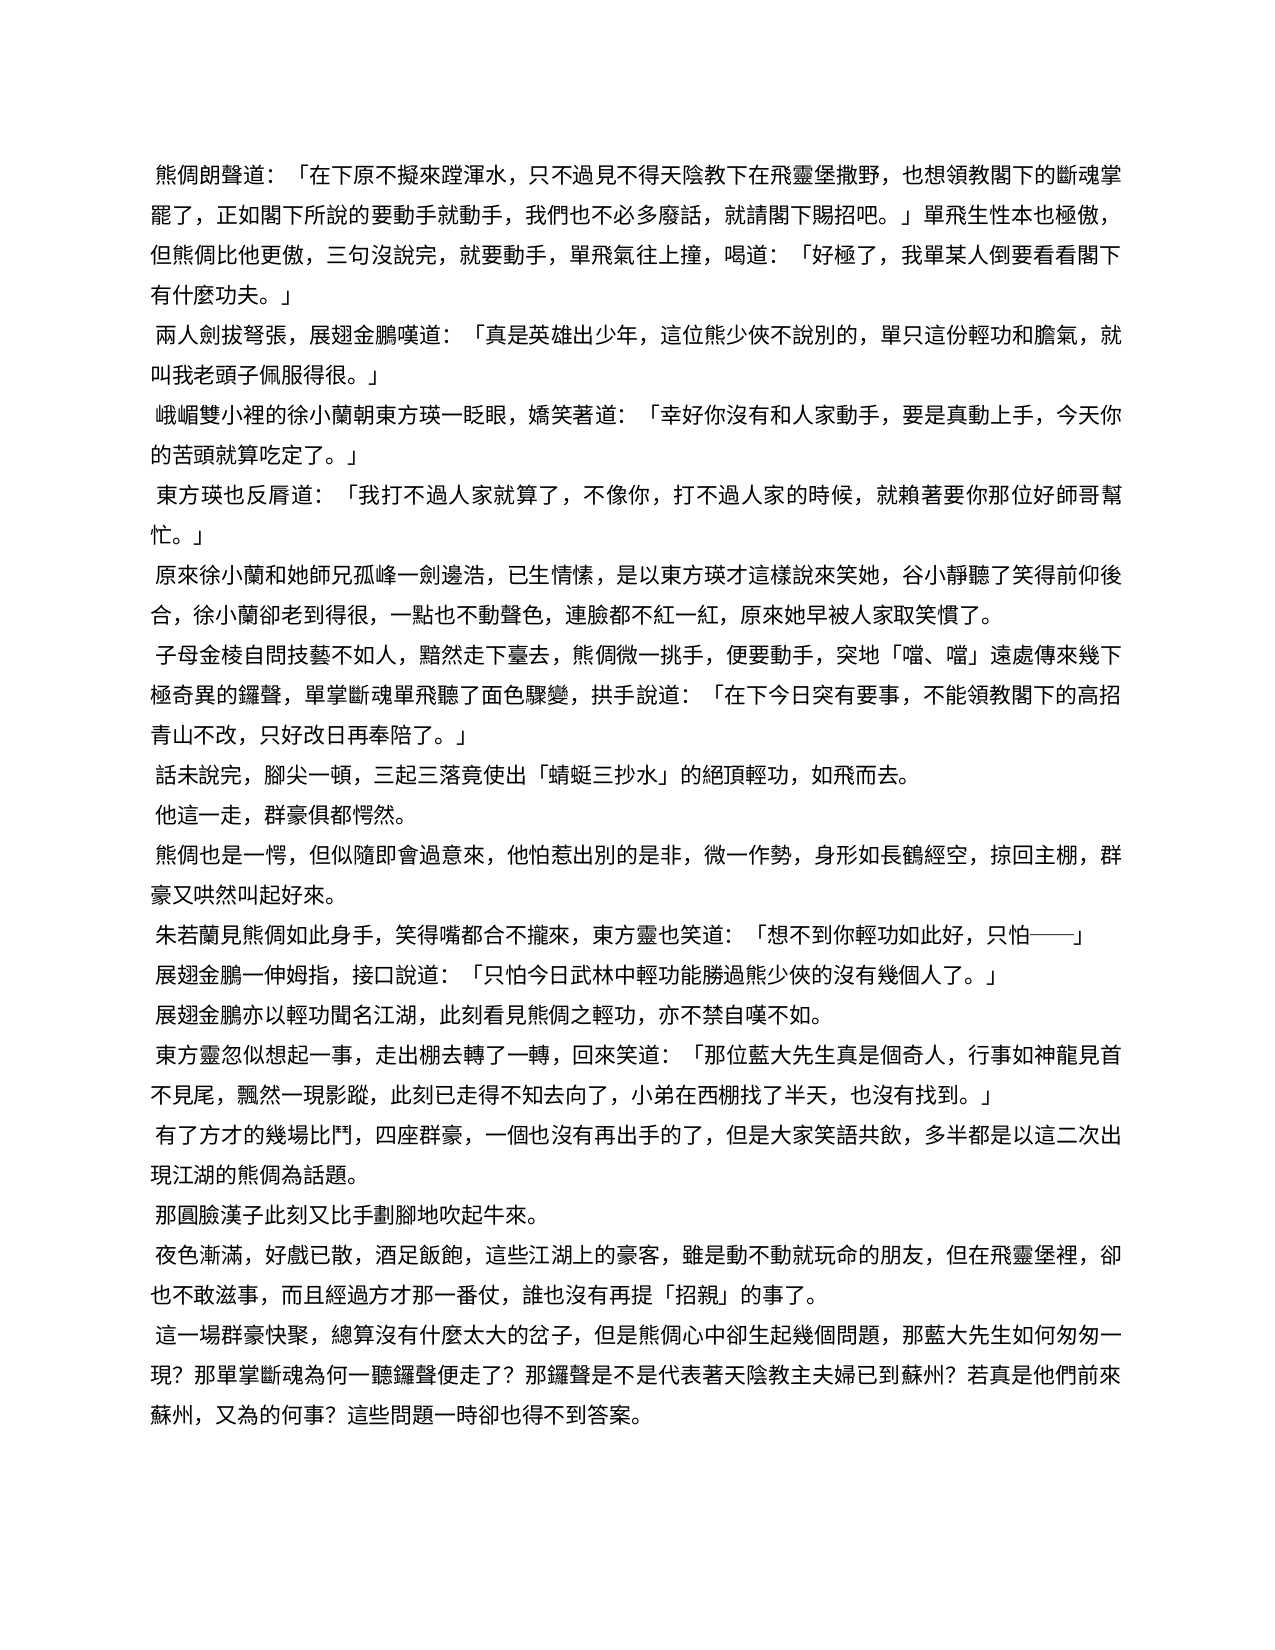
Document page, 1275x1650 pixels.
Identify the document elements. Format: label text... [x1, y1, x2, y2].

text 兩人劍拔弩張，展翅金鵬嘆道：「真是英雄出少年，這位熊少俠不說別的，單只這份輕功和膽氣，就叫我老頭子佩服得很。」 [150, 310, 1125, 390]
text 有了方才的幾場比鬥，四座群豪，一個也沒有再出手的了，但是大家笑語共飲，多半都是以這二次出現江湖的熊倜為話題。 [150, 1110, 1125, 1190]
text 話未說完，腳尖一頓，三起三落竟使出「蜻蜓三抄水」的絕頂輕功，如飛而去。 [150, 750, 1125, 790]
text 東方靈忽似想起一事，走出棚去轉了一轉，回來笑道：「那位藍大先生真是個奇人，行事如神龍見首不見尾，飄然一現影蹤，此刻已走得不知去向了，小弟在西棚找了半天，也沒有找到。」 [150, 1030, 1125, 1110]
text 展翅金鵬亦以輕功聞名江湖，此刻看見熊倜之輕功，亦不禁自嘆不如。 [150, 990, 1125, 1030]
text 展翅金鵬一伸姆指，接口說道：「只怕今日武林中輕功能勝過熊少俠的沒有幾個人了。」 [150, 950, 1125, 990]
text 那圓臉漢子此刻又比手劃腳地吹起牛來。 [150, 1190, 1125, 1230]
text 這一場群豪快聚，總算沒有什麼太大的岔子，但是熊倜心中卻生起幾個問題，那藍大先生如何匆匆一現？那單掌斷魂為何一聽鑼聲便走了？那鑼聲是不是代表著天陰教主夫婦已到蘇州？若真是他們前來蘇州，又為的何事？這些問題一時卻也得不到答案。 [150, 1310, 1125, 1430]
text 朱若蘭見熊倜如此身手，笑得嘴都合不攏來，東方靈也笑道：「想不到你輕功如此好，只怕──」 [150, 910, 1125, 950]
text 熊倜朗聲道：「在下原不擬來蹚渾水，只不過見不得天陰教下在飛靈堡撒野，也想領教閣下的斷魂掌罷了，正如閣下所說的要動手就動手，我們也不必多廢話，就請閣下賜招吧。」單飛生性本也極傲，但熊倜比他更傲，三句沒說完，就要動手，單飛氣往上撞，喝道：「好極了，我單某人倒要看看閣下有什麼功夫。」 [150, 150, 1125, 310]
text 峨嵋雙小裡的徐小蘭朝東方瑛一眨眼，嬌笑著道：「幸好你沒有和人家動手，要是真動上手，今天你的苦頭就算吃定了。」 [150, 390, 1125, 470]
text 夜色漸滿，好戲已散，酒足飯飽，這些江湖上的豪客，雖是動不動就玩命的朋友，但在飛靈堡裡，卻也不敢滋事，而且經過方才那一番仗，誰也沒有再提「招親」的事了。 [150, 1230, 1125, 1310]
text 子母金棱自問技藝不如人，黯然走下臺去，熊倜微一挑手，便要動手，突地「噹、噹」遠處傳來幾下極奇異的鑼聲，單掌斷魂單飛聽了面色驟變，拱手說道：「在下今日突有要事，不能領教閣下的高招，青山不改，只好改日再奉陪了。」 [150, 630, 1125, 750]
text 他這一走，群豪俱都愕然。 [150, 790, 1125, 830]
text 東方瑛也反脣道：「我打不過人家就算了，不像你，打不過人家的時候，就賴著要你那位好師哥幫忙。」 [150, 470, 1125, 550]
text 原來徐小蘭和她師兄孤峰一劍邊浩，已生情愫，是以東方瑛才這樣說來笑她，谷小靜聽了笑得前仰後合，徐小蘭卻老到得很，一點也不動聲色，連臉都不紅一紅，原來她早被人家取笑慣了。 [150, 550, 1125, 630]
text 熊倜也是一愕，但似隨即會過意來，他怕惹出別的是非，微一作勢，身形如長鶴經空，掠回主棚，群豪又哄然叫起好來。 [150, 830, 1125, 910]
